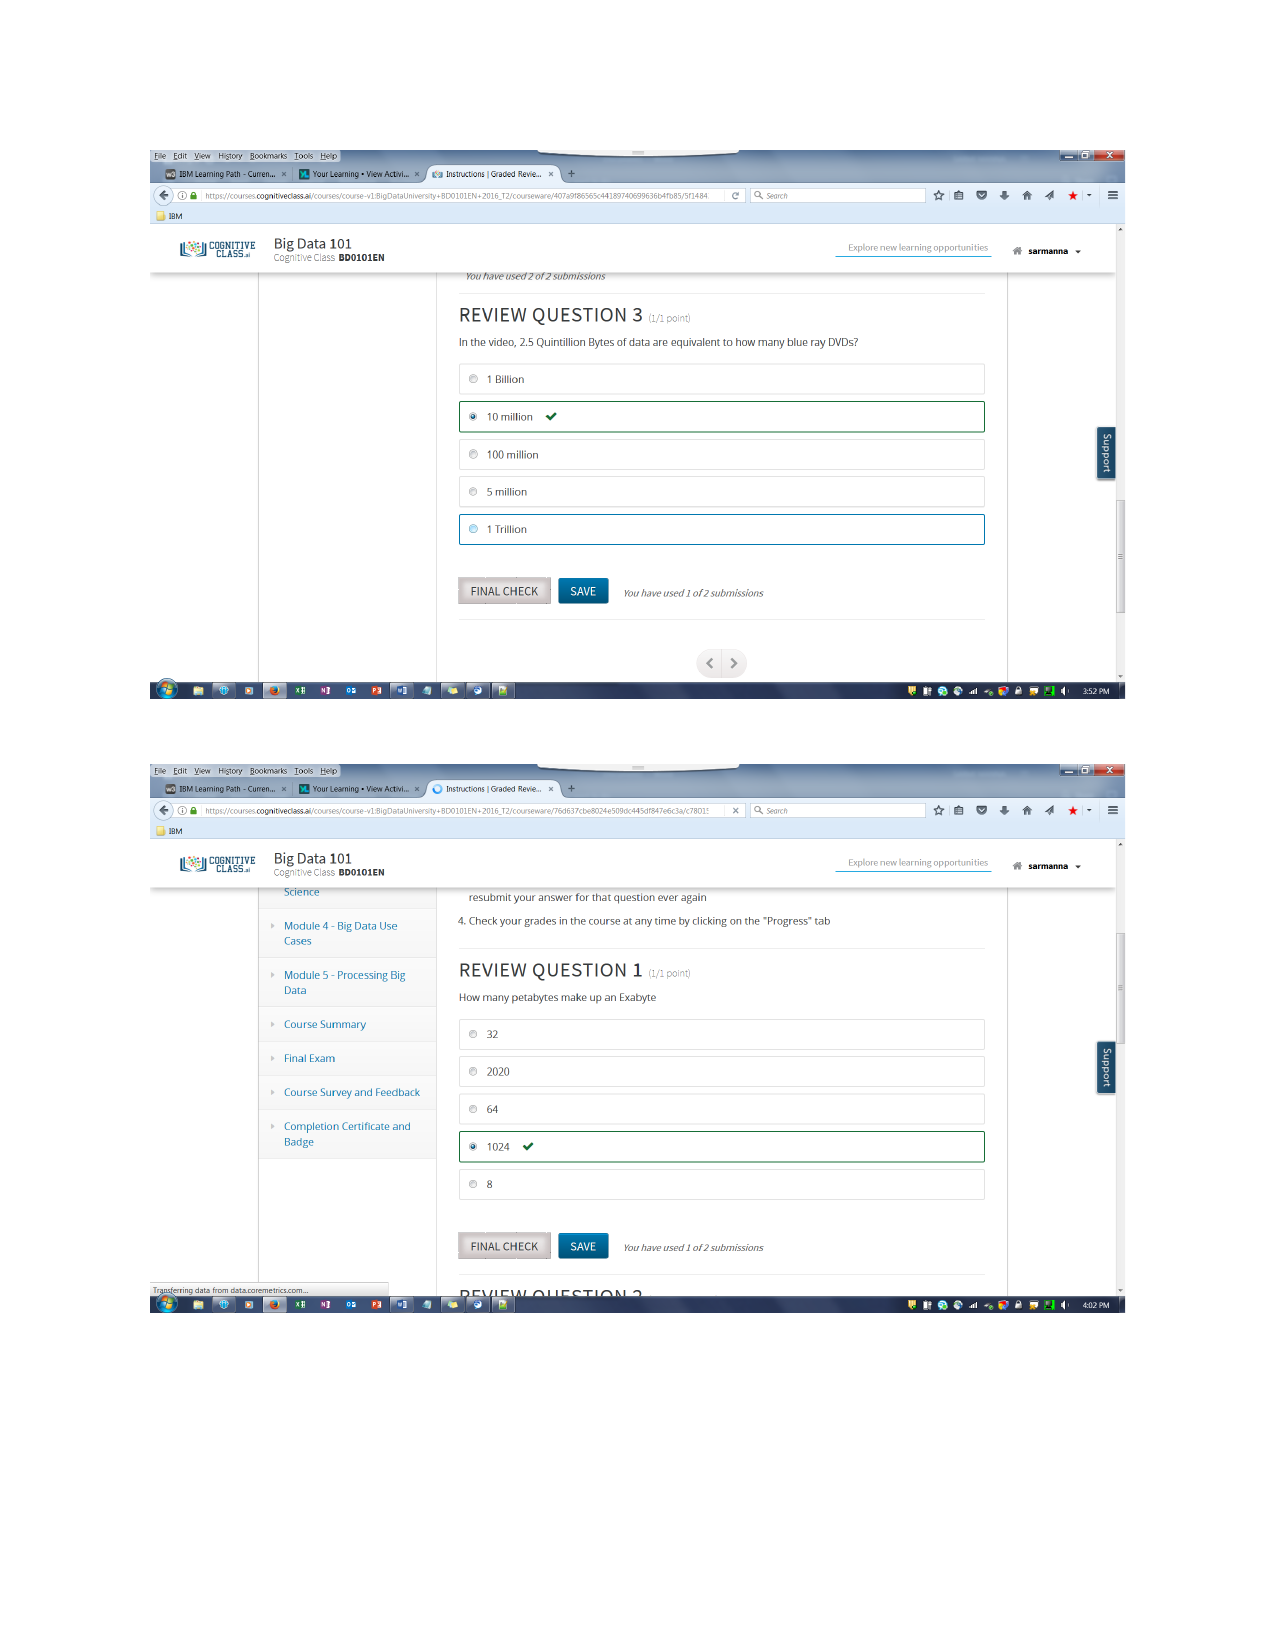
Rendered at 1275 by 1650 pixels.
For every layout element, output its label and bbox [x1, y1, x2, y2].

picture [150, 764, 1125, 1313]
picture [150, 150, 1125, 699]
